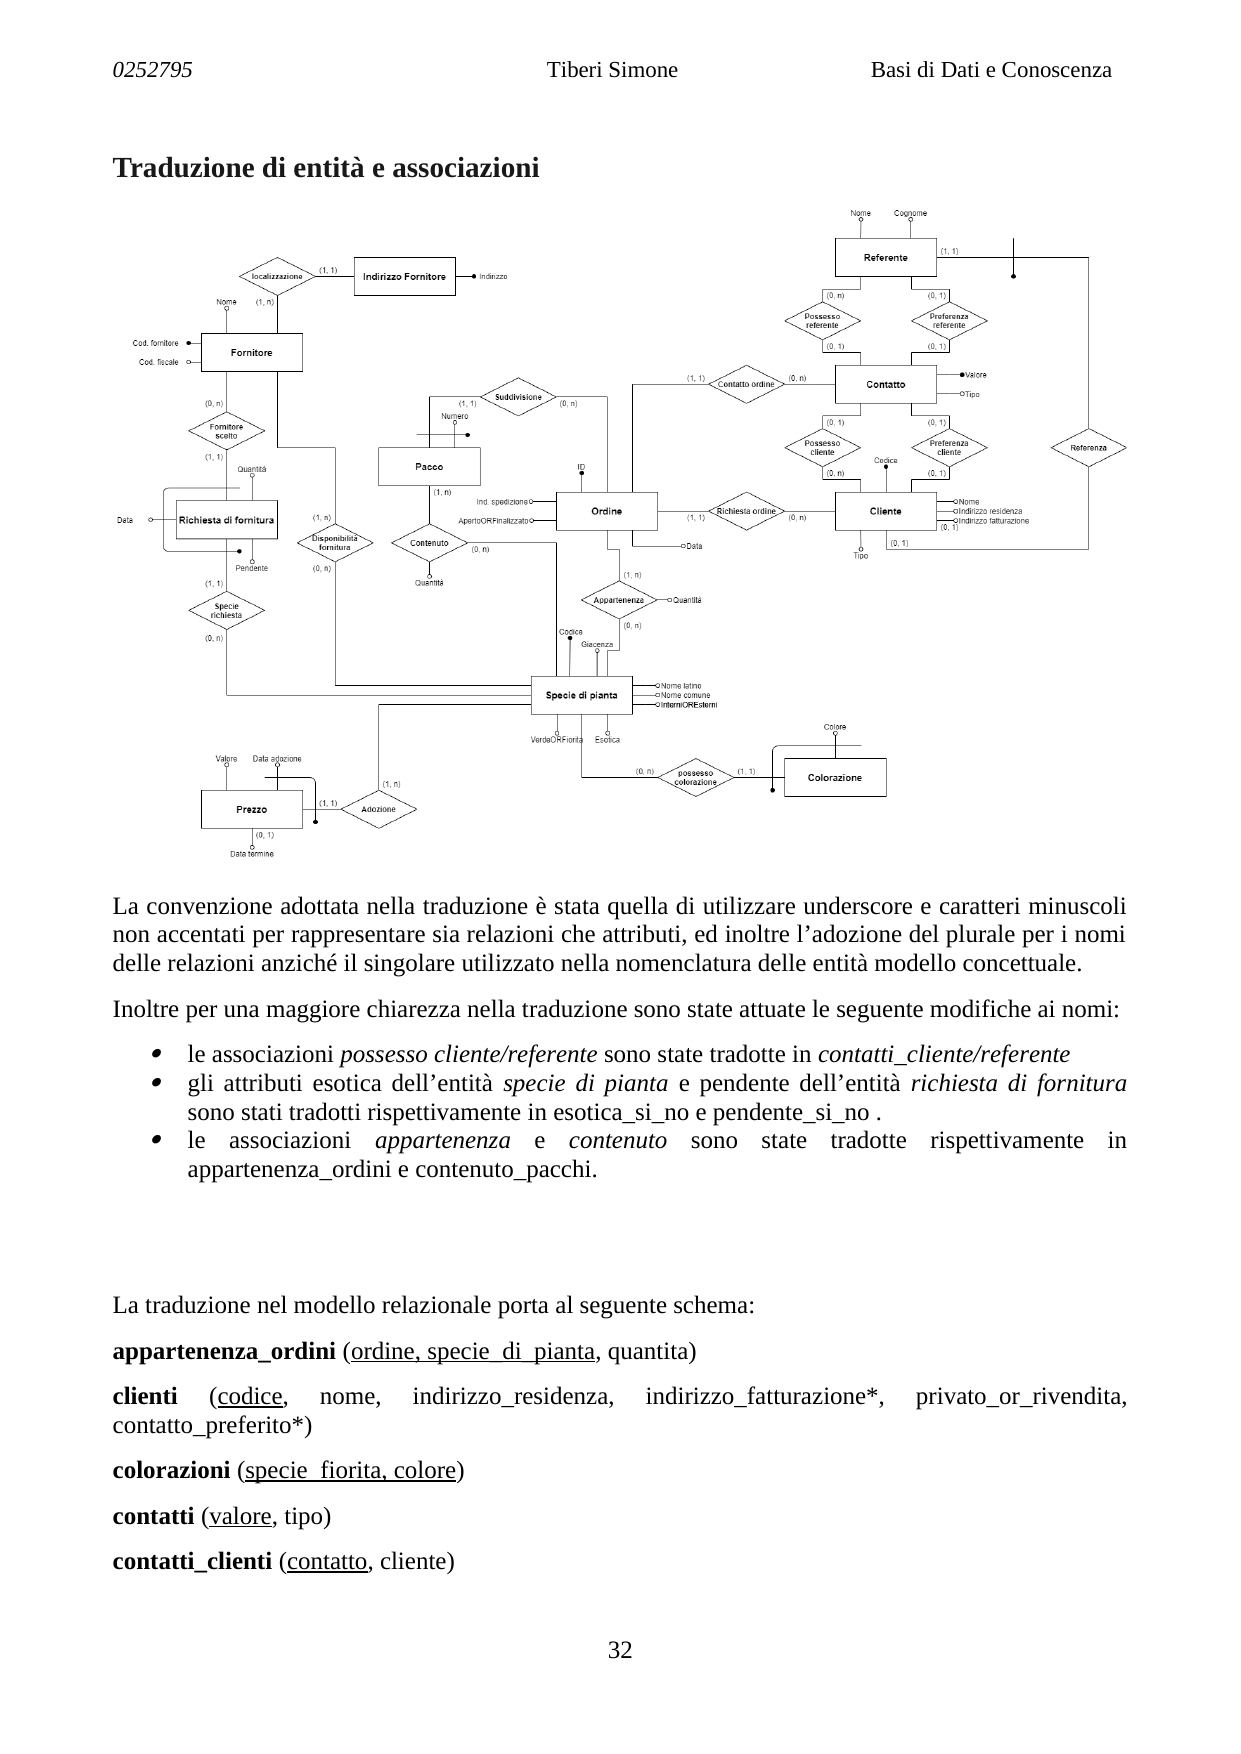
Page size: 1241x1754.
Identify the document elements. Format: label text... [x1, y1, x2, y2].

text contatti (valore, tipo) [112, 1501, 1128, 1529]
text clienti (codice, nome, indirizzo_residenza, indirizzo_fatturazione*, privato_or_rivendita, contatto_preferito*) [112, 1381, 1128, 1439]
list gli attributi esotica dell’entità specie di pianta e pendente dell’entità richiesta di fornitura sono stati tradotti rispettivamente in esotica_si_no e pendente_si_no . [150, 1068, 1128, 1125]
text appartenenza_ordini (ordine, specie_di_pianta, quantita) [112, 1336, 1128, 1364]
text La traduzione nel modello relazionale porta al seguente schema: [112, 1290, 1128, 1319]
text colorazioni (specie_fiorita, colore) [112, 1455, 1128, 1484]
text Inoltre per una maggiore chiarezza nella traduzione sono state attuate le seguente modifiche ai nomi: [112, 994, 1128, 1022]
text La convenzione adottata nella traduzione è stata quella di utilizzare underscore e caratteri minuscoli non accentati per rappresentare sia relazioni che attributi, ed inoltre l’adozione del plurale per i nomi delle relazioni anziché il singolare utilizzato nella nomenclatura delle entità modello concettuale. [112, 891, 1128, 977]
subtitle Traduzione di entità e associazioni [112, 150, 1128, 183]
list le associazioni appartenenza e contenuto sono state tradotte rispettivamente in appartenenza_ordini e contenuto_pacchi. [150, 1125, 1128, 1183]
text contatti_clienti (contatto, cliente) [112, 1546, 1128, 1575]
list le associazioni possesso cliente/referente sono state tradotte in contatti_cliente/referente [150, 1039, 1128, 1068]
picture [112, 206, 1127, 860]
